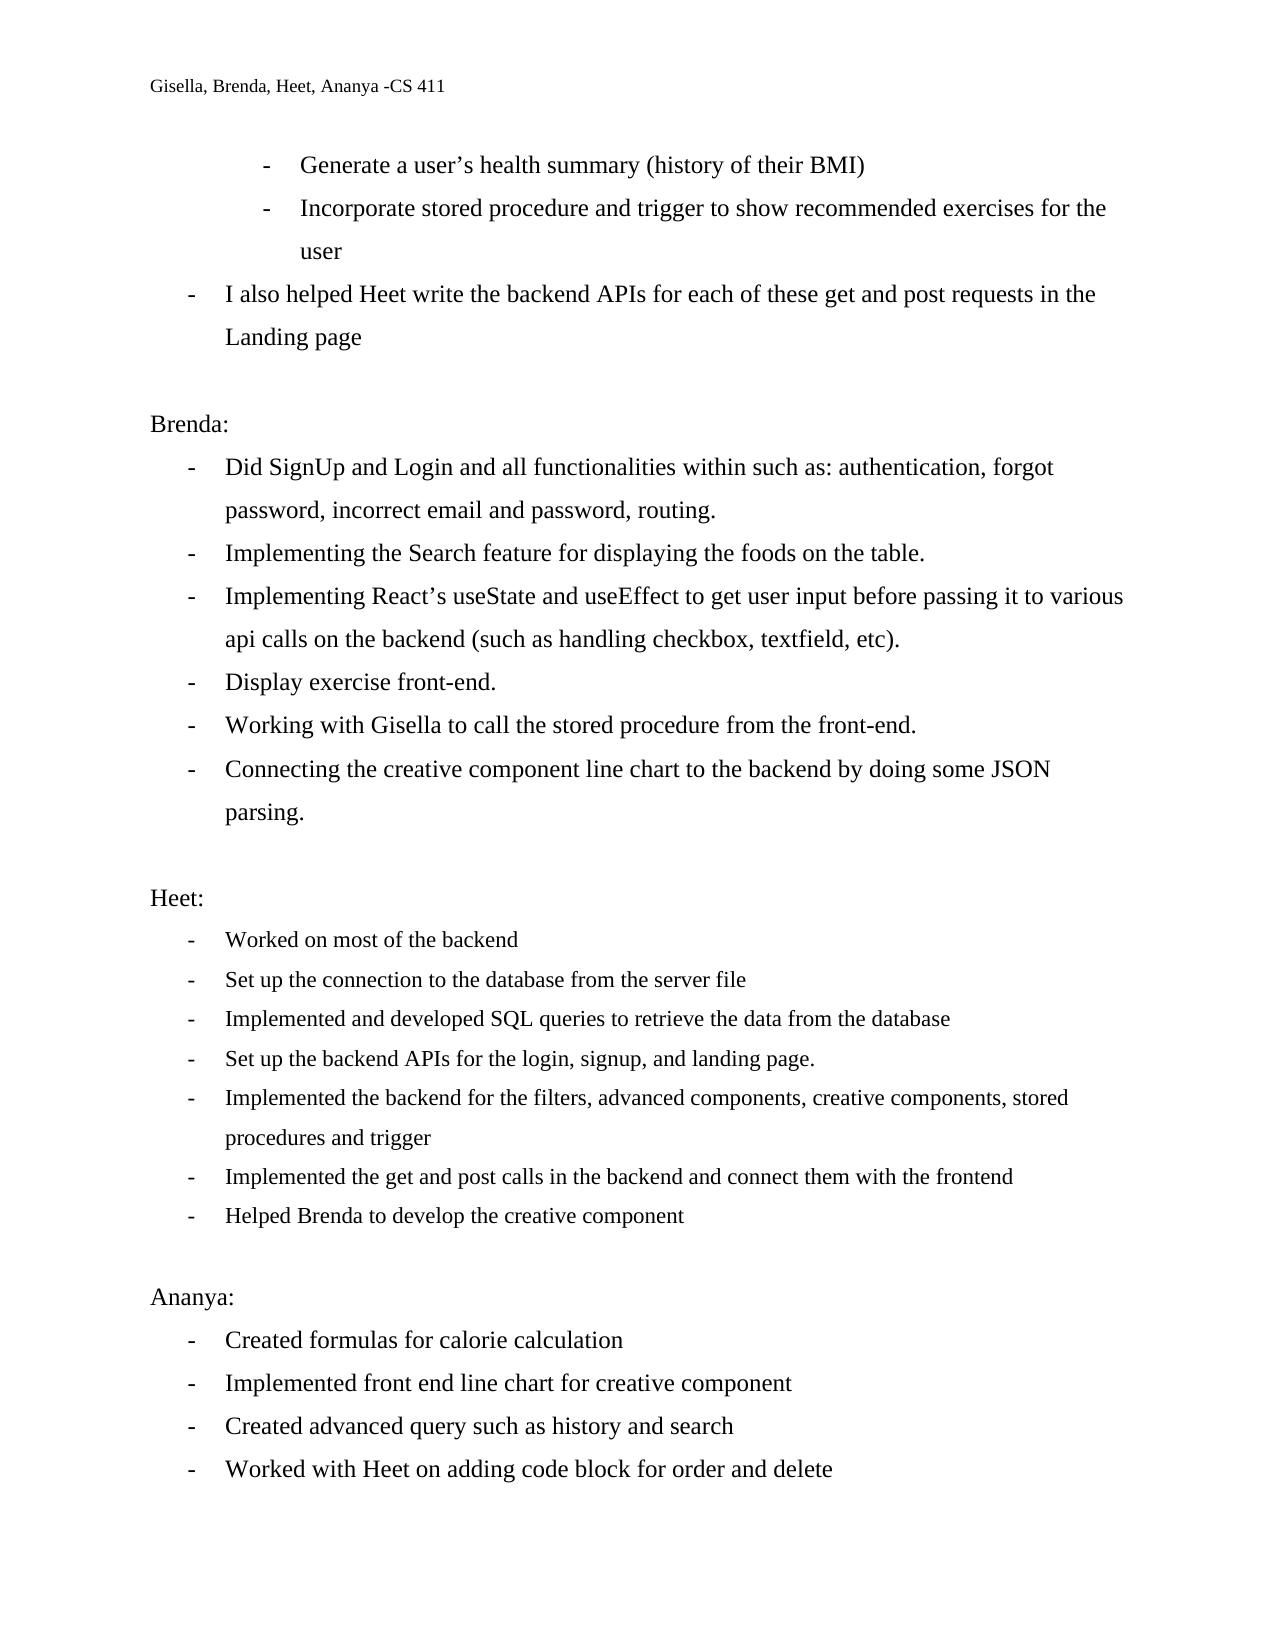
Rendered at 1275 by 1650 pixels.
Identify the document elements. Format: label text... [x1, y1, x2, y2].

list Implementing React’s useState and useEffect to get user input before passing it to various api calls on the backend (such as handling checkbox, textfield, etc). [187, 581, 1125, 653]
list Implemented the get and post calls in the backend and connect them with the frontend [187, 1163, 1125, 1189]
list Implemented and developed SQL queries to retrieve the data from the database [187, 1005, 1125, 1032]
list Worked on most of the backend [187, 926, 1125, 953]
list Implemented the backend for the filters, advanced components, creative components, stored procedures and trigger [187, 1084, 1125, 1150]
text Heet: [150, 883, 1125, 912]
list Incorporate stored procedure and trigger to show recommended exercises for the user [262, 193, 1125, 265]
list Did SignUp and Login and all functionalities within such as: authentication, forgot password, incorrect email and password, routing. [187, 452, 1125, 524]
list Implemented front end line chart for creative component [187, 1368, 1125, 1397]
list Generate a user’s health summary (history of their BMI) [262, 150, 1125, 179]
list Set up the backend APIs for the login, signup, and landing page. [187, 1045, 1125, 1071]
list I also helped Heet write the backend APIs for each of these get and post requests in the Landing page [187, 279, 1125, 351]
list Created advanced query such as history and search [187, 1411, 1125, 1440]
list Helped Brenda to develop the creative component [187, 1203, 1125, 1229]
list Implementing the Search feature for displaying the foods on the table. [187, 538, 1125, 567]
list Set up the connection to the database from the server file [187, 966, 1125, 992]
text Ananya: [150, 1282, 1125, 1310]
text Brenda: [150, 409, 1125, 437]
list Created formulas for calorie calculation [187, 1325, 1125, 1353]
list Worked with Heet on adding code block for order and delete [187, 1454, 1125, 1483]
list Connecting the creative component line chart to the backend by doing some JSON parsing. [187, 754, 1125, 826]
list Display exercise front-end. [187, 667, 1125, 696]
list Working with Gisella to call the stored procedure from the front-end. [187, 711, 1125, 739]
